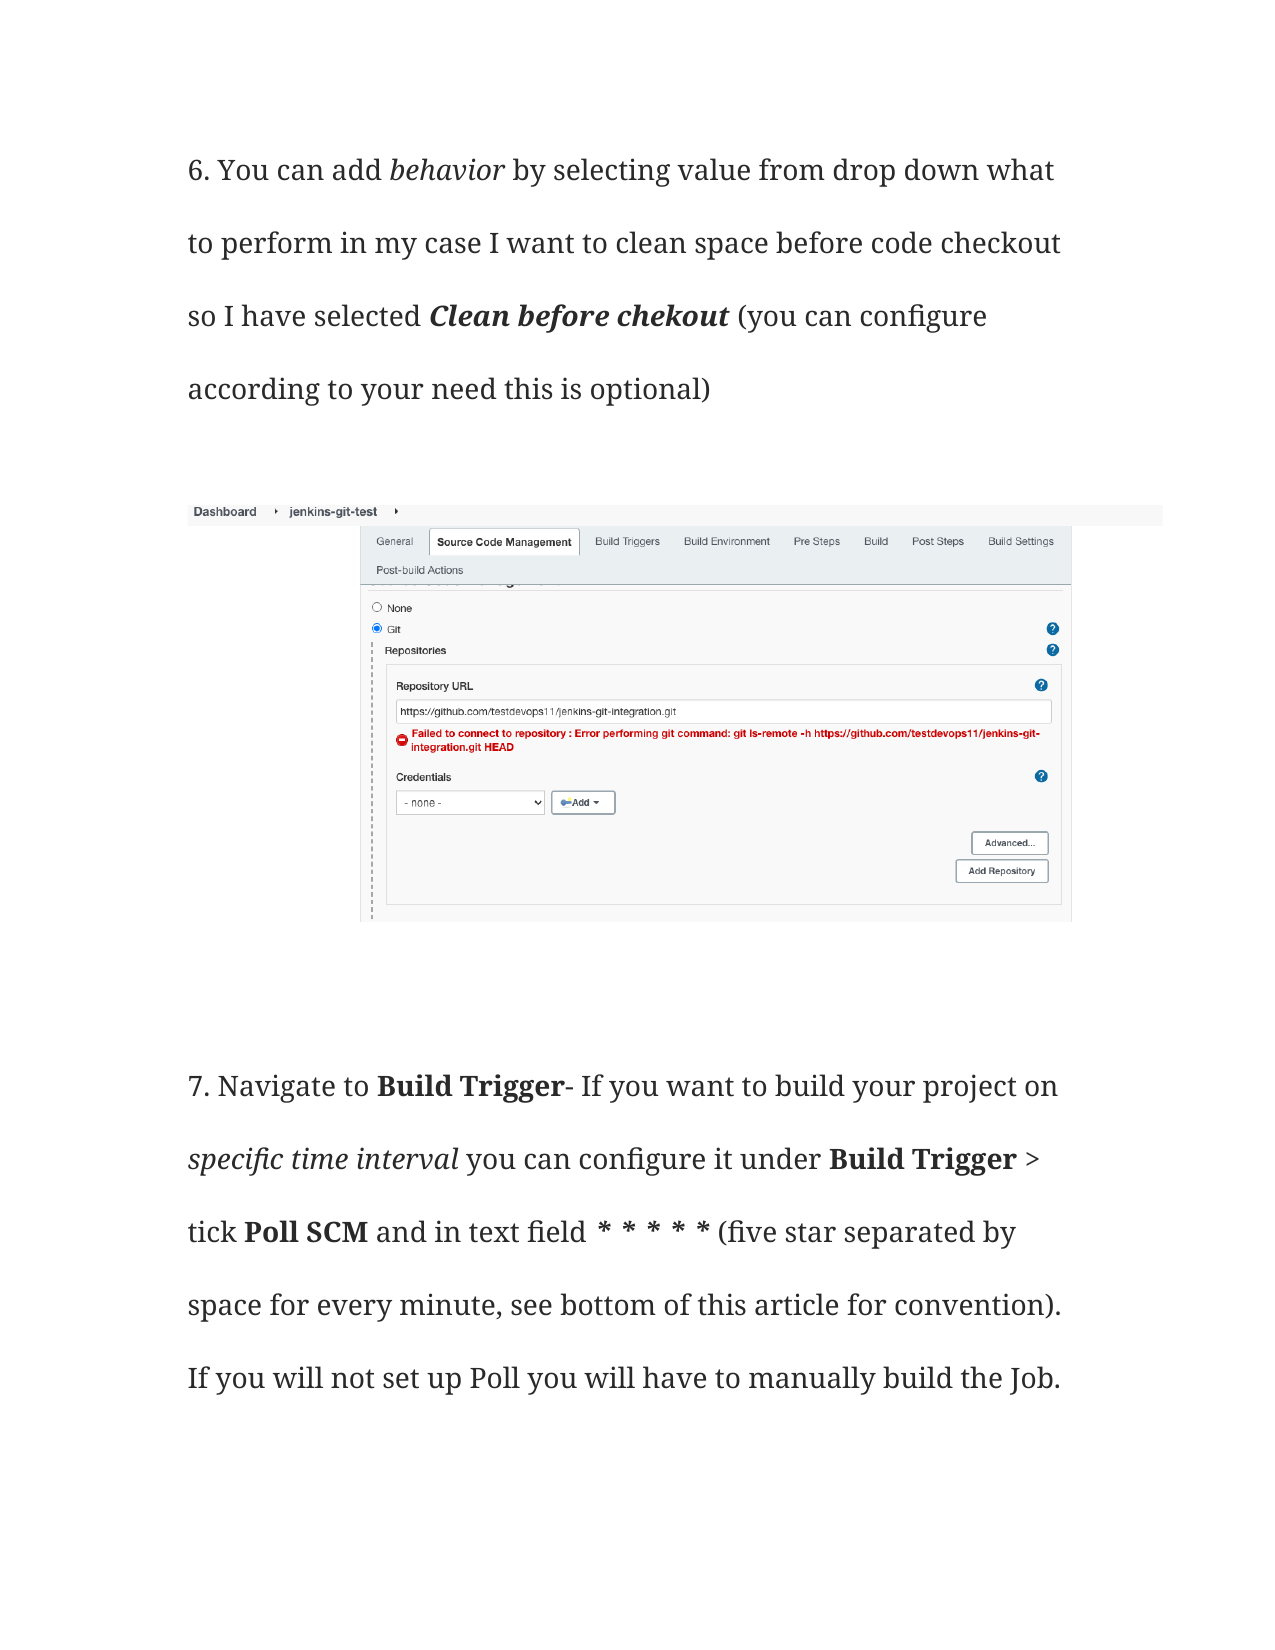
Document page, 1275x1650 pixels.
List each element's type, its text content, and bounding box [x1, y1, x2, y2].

picture [187, 505, 1163, 922]
text 6. You can add behavior by selecting value from drop down what to perform in my case I want to clean space before code checkout so I have selected Clean before chekout (you can configure according to your need this is optional) [187, 150, 1087, 408]
text 7. Navigate to Build Trigger- If you want to build your project on specific time interval you can configure it under Build Trigger > tick Poll SCM and in text field * * * * * (five star separated by space for every minute, see bottom of this article for convention). If you will not set up Poll you will have to manually build the Job. [187, 1066, 1087, 1397]
